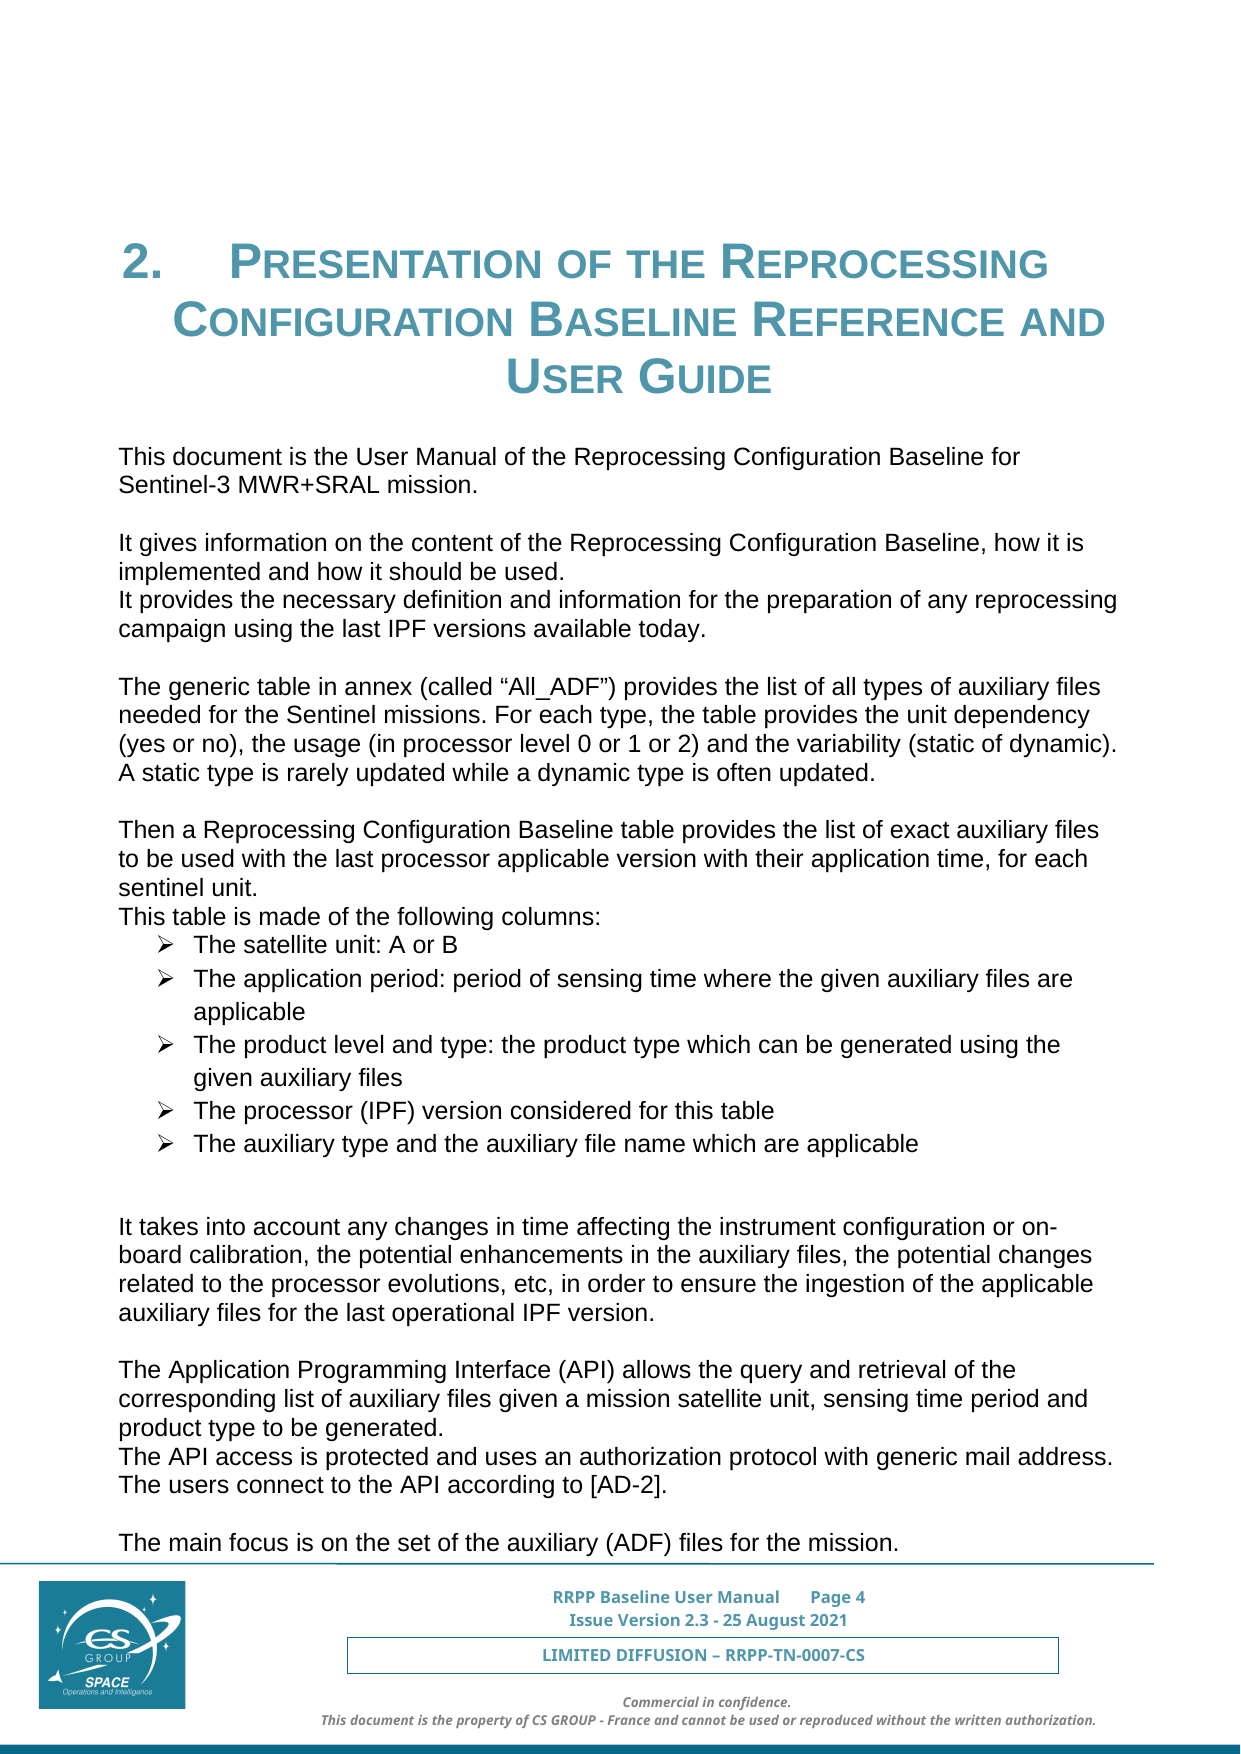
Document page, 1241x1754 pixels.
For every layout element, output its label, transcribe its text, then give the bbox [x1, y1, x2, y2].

text Then a Reprocessing Configuration Baseline table provides the list of exact auxiliary files to be used with the last processor applicable version with their application time, for each sentinel unit. [118, 816, 1122, 902]
subtitle Presentation of the Reprocessing Configuration Baseline Reference and User Guide [118, 232, 1122, 404]
text The main focus is on the set of the auxiliary (ADF) files for the mission. [118, 1528, 1122, 1557]
text The Application Programming Interface (API) allows the query and retrieval of the corresponding list of auxiliary files given a mission satellite unit, sensing time period and product type to be generated. [118, 1356, 1122, 1442]
text This table is made of the following columns: [118, 902, 1122, 931]
list The product level and type: the product type which can be generated using the given auxiliary files [156, 1030, 1122, 1092]
text It takes into account any changes in time affecting the instrument configuration or on-board calibration, the potential enhancements in the auxiliary files, the potential changes related to the processor evolutions, etc, in order to ensure the ingestion of the applicable auxiliary files for the last operational IPF version. [118, 1212, 1122, 1327]
picture [38, 1581, 186, 1709]
text This document is the User Manual of the Reprocessing Configuration Baseline for Sentinel-3 MWR+SRAL mission. [118, 442, 1122, 499]
text The API access is protected and uses an authorization protocol with generic mail address. [118, 1442, 1122, 1471]
list The processor (IPF) version considered for this table [156, 1096, 1122, 1125]
text The generic table in annex (called “All_ADF”) provides the list of all types of auxiliary files needed for the Sentinel missions. For each type, the table provides the unit dependency (yes or no), the usage (in processor level 0 or 1 or 2) and the variability (static of dynamic). A static type is rarely updated while a dynamic type is often updated. [118, 672, 1122, 787]
text It provides the necessary definition and information for the preparation of any reprocessing campaign using the last IPF versions available today. [118, 586, 1122, 643]
text The users connect to the API according to [AD-2]. [118, 1471, 1122, 1499]
list The auxiliary type and the auxiliary file name which are applicable [156, 1129, 1122, 1158]
list The application period: period of sensing time where the given auxiliary files are applicable [156, 964, 1122, 1026]
text It gives information on the content of the Reprocessing Configuration Baseline, how it is implemented and how it should be used. [118, 528, 1122, 586]
list The satellite unit: A or B [156, 931, 1122, 959]
